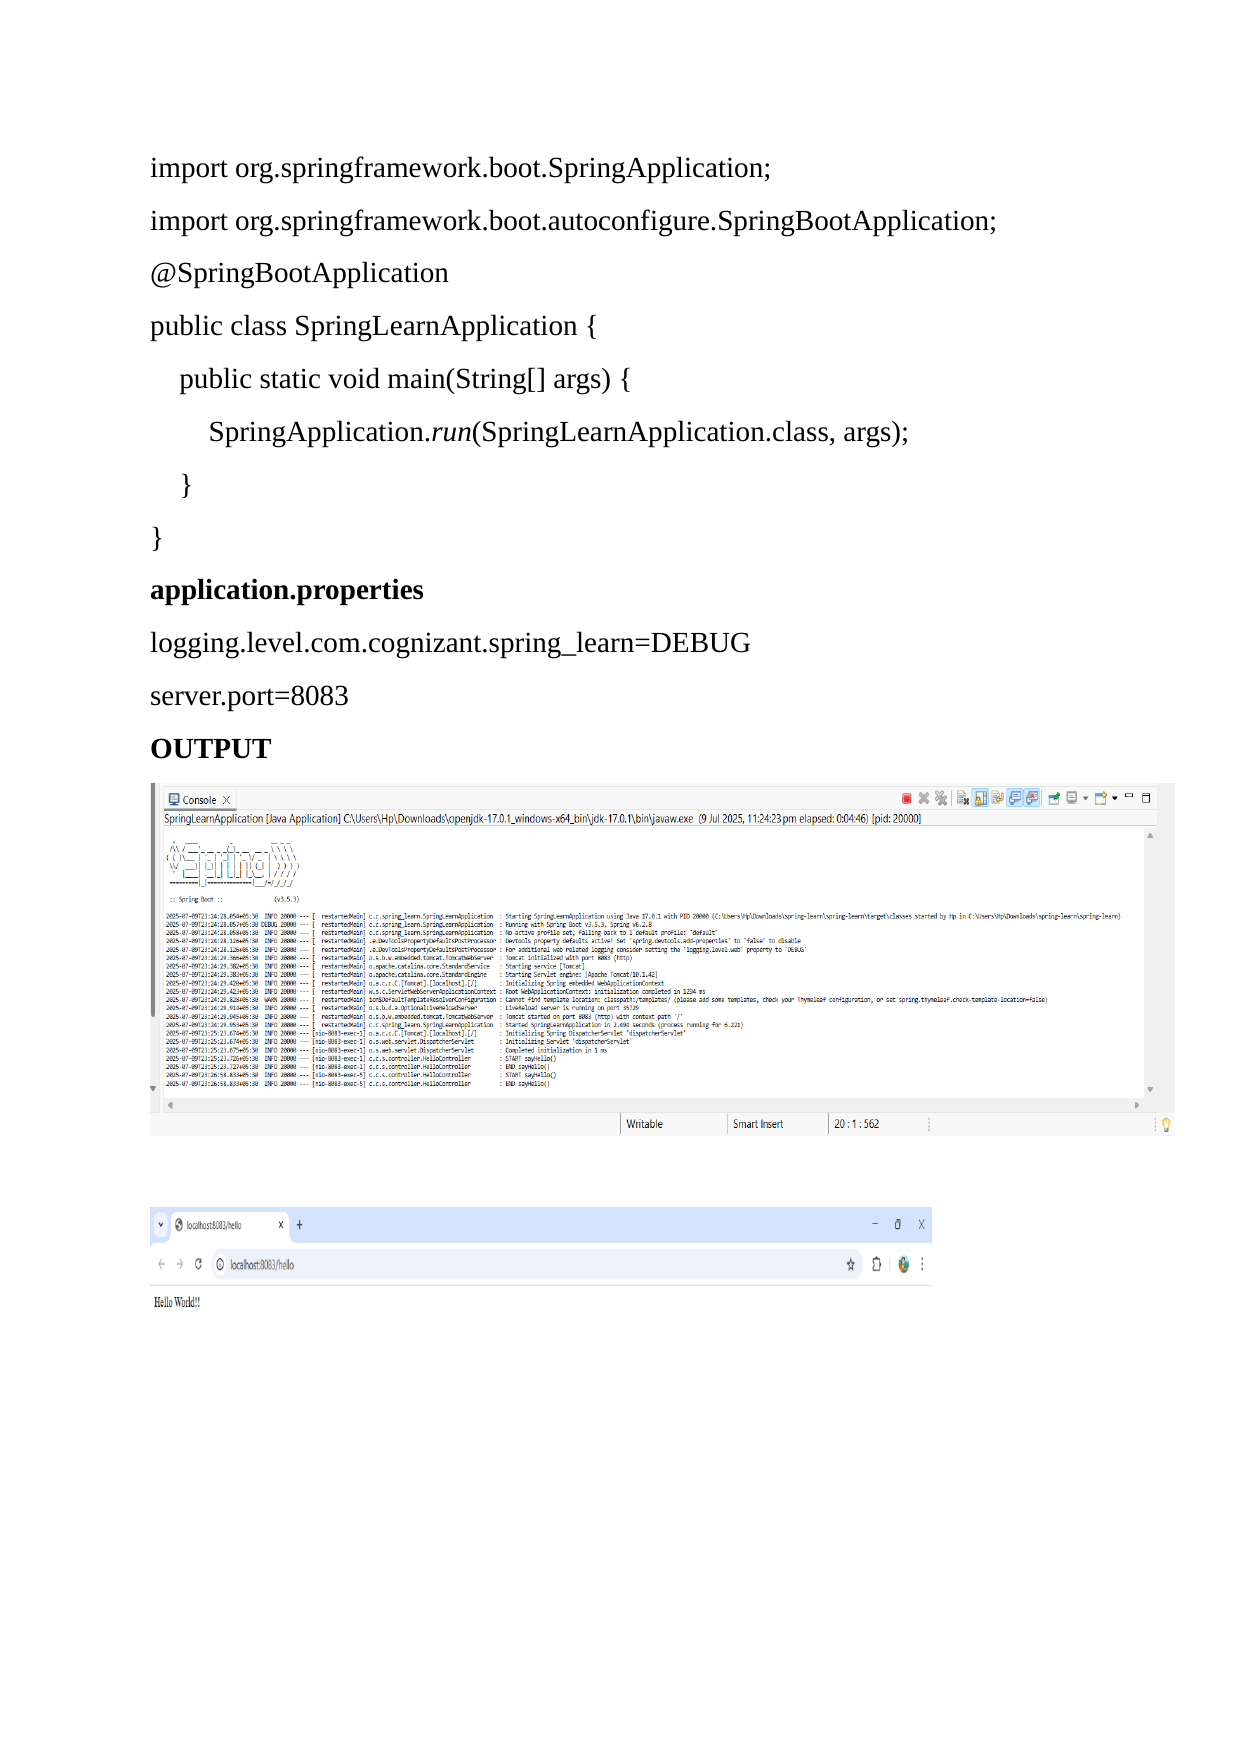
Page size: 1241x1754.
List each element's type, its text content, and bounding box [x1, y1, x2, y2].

text SpringApplication.run(SpringLearnApplication.class, args); [150, 414, 1090, 448]
text logging.level.com.cognizant.spring_learn=DEBUG [150, 625, 1090, 659]
text import org.springframework.boot.SpringApplication; [150, 150, 1090, 183]
text public class SpringLearnApplication { [150, 308, 1090, 342]
text application.properties [150, 572, 1090, 606]
text OUTPUT [150, 731, 1090, 764]
text server.port=8083 [150, 678, 1090, 712]
picture [150, 783, 1175, 1136]
text } [150, 467, 1090, 500]
text import org.springframework.boot.autoconfigure.SpringBootApplication; [150, 203, 1090, 236]
text public static void main(String[] args) { [150, 361, 1090, 395]
text } [150, 520, 1090, 553]
picture [150, 1207, 933, 1504]
text @SpringBootApplication [150, 256, 1090, 289]
